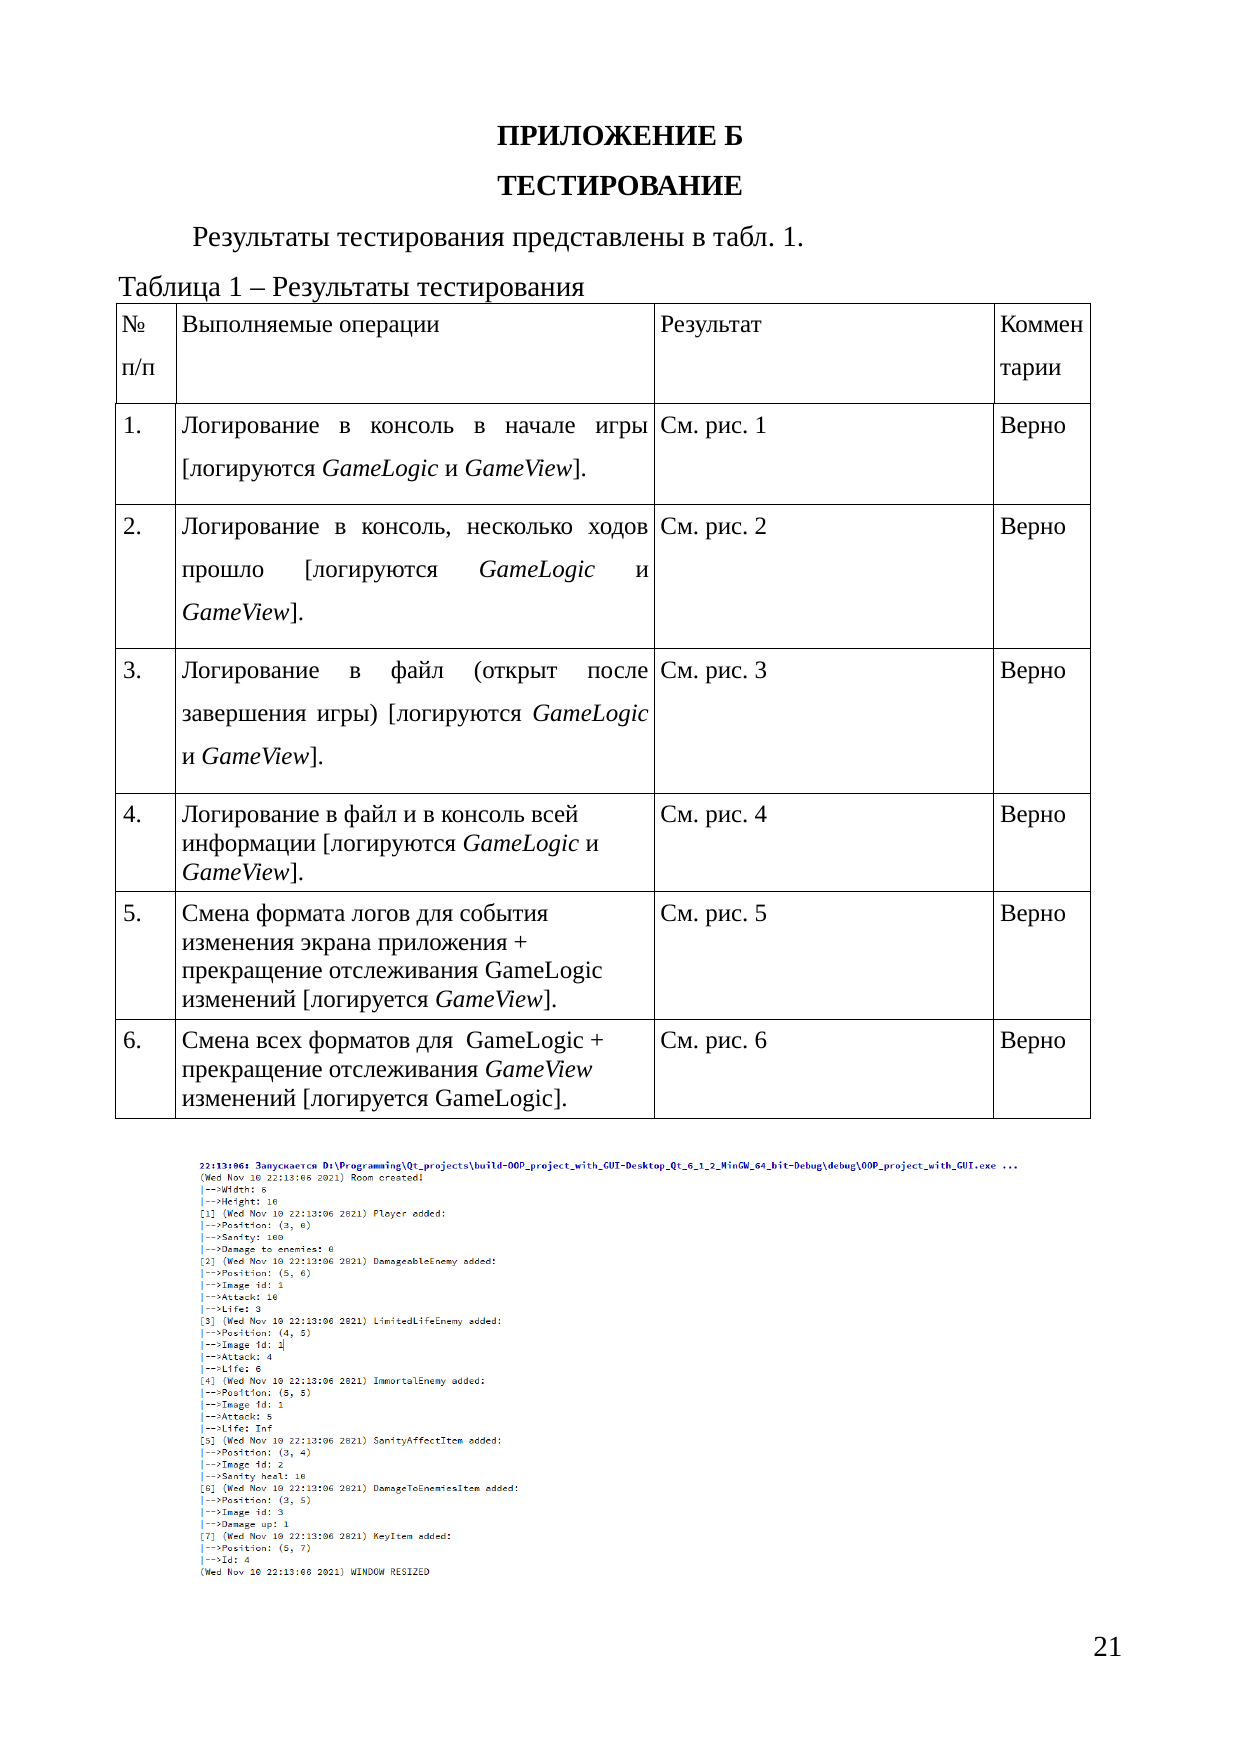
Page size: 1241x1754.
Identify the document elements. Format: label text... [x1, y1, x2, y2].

subtitle Приложение б ТЕСТИРОВАНИЕ [118, 118, 1122, 202]
table_cell Верно [994, 649, 1090, 792]
table_cell См. рис. 5 [655, 892, 993, 1019]
table_cell Логирование в консоль в начале игры [логируются GameLogic и GameView]. [176, 404, 654, 504]
table_cell [116, 404, 175, 504]
table_cell Верно [994, 1020, 1090, 1117]
table_header № п/п [117, 304, 176, 403]
table_cell См. рис. 3 [655, 649, 993, 792]
table_cell [116, 794, 175, 891]
table_cell Смена формата логов для события изменения экрана приложения + прекращение отслеживания GameLogic изменений [логируется GameView]. [176, 892, 654, 1019]
table_cell Логирование в файл и в консоль всей информации [логируются GameLogic и GameView]. [176, 794, 654, 891]
table_cell См. рис. 4 [655, 794, 993, 891]
table_cell См. рис. 6 [655, 1020, 993, 1117]
table_cell См. рис. 1 [655, 404, 993, 504]
table_cell Логирование в файл (открыт после завершения игры) [логируются GameLogic и GameView]. [176, 649, 654, 792]
table_header Результат [655, 304, 994, 403]
text Таблица 1 – Результаты тестирования [118, 269, 1122, 303]
text Результаты тестирования представлены в табл. 1. [118, 219, 1122, 252]
table_cell См. рис. 2 [655, 505, 993, 648]
picture [199, 1157, 1042, 1583]
table_header Комментарии [995, 304, 1090, 403]
table_cell [116, 505, 175, 648]
table_cell Верно [994, 404, 1090, 504]
table_header Выполняемые операции [177, 304, 654, 403]
table_cell [116, 1020, 175, 1117]
table_cell Верно [994, 505, 1090, 648]
table_cell Верно [994, 892, 1090, 1019]
table_cell [116, 892, 175, 1019]
table_cell [116, 649, 175, 792]
table_cell Верно [994, 794, 1090, 891]
table_cell Логирование в консоль, несколько ходов прошло [логируются GameLogic и GameView]. [176, 505, 654, 648]
table_cell Смена всех форматов для GameLogic + прекращение отслеживания GameView изменений [логируется GameLogic]. [176, 1020, 654, 1117]
